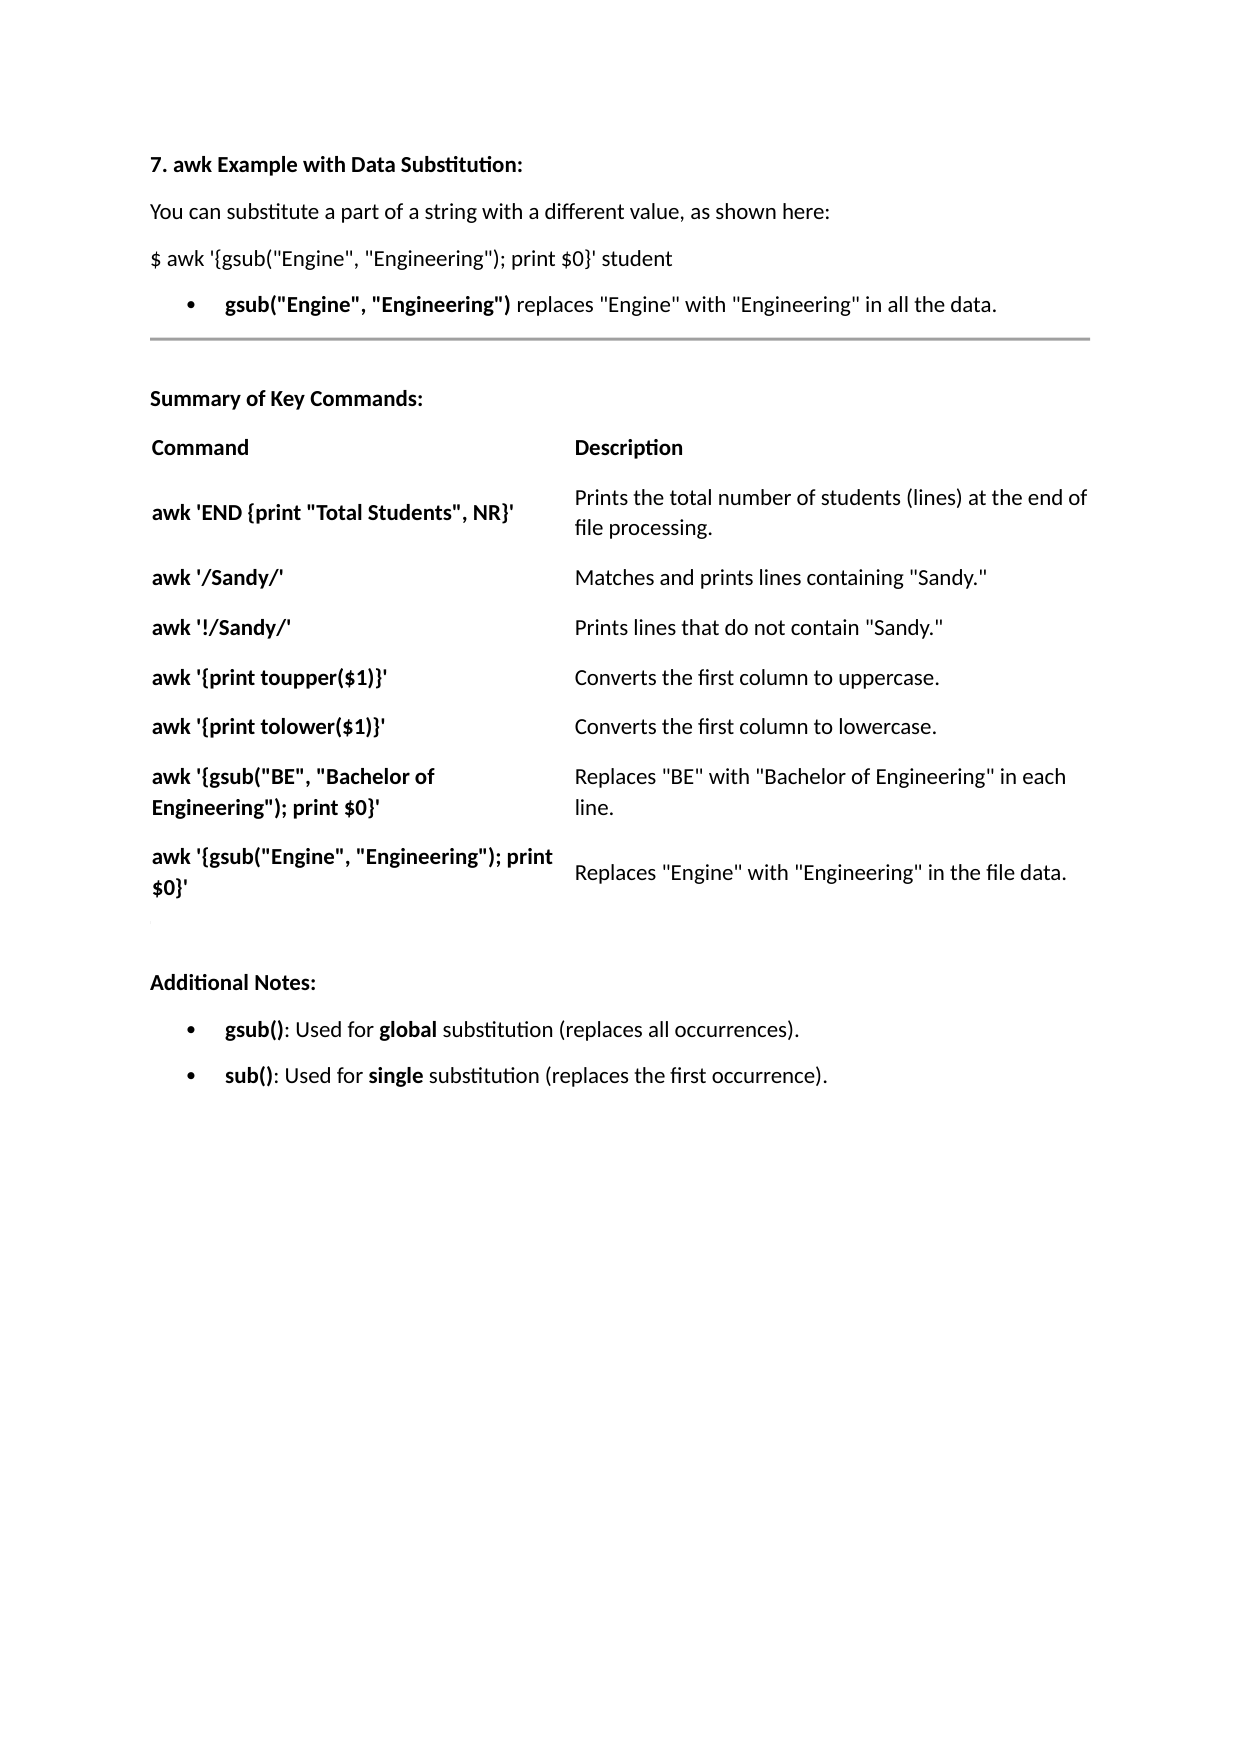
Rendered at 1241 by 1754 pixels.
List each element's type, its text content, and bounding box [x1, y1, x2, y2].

table_cell awk '/Sandy/' [150, 561, 573, 611]
table_cell Converts the first column to uppercase. [573, 661, 1090, 711]
table_header Command [150, 431, 573, 481]
text 7. awk Example with Data Substitution: [150, 150, 1090, 178]
table_cell awk '{gsub("BE", "Bachelor of Engineering"); print $0}' [150, 761, 573, 841]
table_cell Prints the total number of students (lines) at the end of file processing. [573, 481, 1090, 561]
table_cell Replaces "BE" with "Bachelor of Engineering" in each line. [573, 761, 1090, 841]
text You can substitute a part of a string with a different value, as shown here: [150, 197, 1090, 225]
table_cell Converts the first column to lowercase. [573, 711, 1090, 761]
text Additional Notes: [150, 968, 1090, 996]
table_cell Prints lines that do not contain "Sandy." [573, 611, 1090, 661]
table_cell Matches and prints lines containing "Sandy." [573, 561, 1090, 611]
table_cell awk 'END {print "Total Students", NR}' [150, 481, 573, 561]
list sub(): Used for single substitution (replaces the first occurrence). [187, 1062, 1090, 1090]
list gsub("Engine", "Engineering") replaces "Engine" with "Engineering" in all the data. [187, 291, 1090, 319]
text Summary of Key Commands: [150, 384, 1090, 412]
table_cell awk '!/Sandy/' [150, 611, 573, 661]
table_cell awk '{print toupper($1)}' [150, 661, 573, 711]
list gsub(): Used for global substitution (replaces all occurrences). [187, 1015, 1090, 1043]
table_cell Replaces "Engine" with "Engineering" in the file data. [573, 841, 1090, 921]
table_cell awk '{gsub("Engine", "Engineering"); print $0}' [150, 841, 573, 921]
text $ awk '{gsub("Engine", "Engineering"); print $0}' student [150, 244, 1090, 272]
table_header Description [573, 431, 1090, 481]
table_cell awk '{print tolower($1)}' [150, 711, 573, 761]
